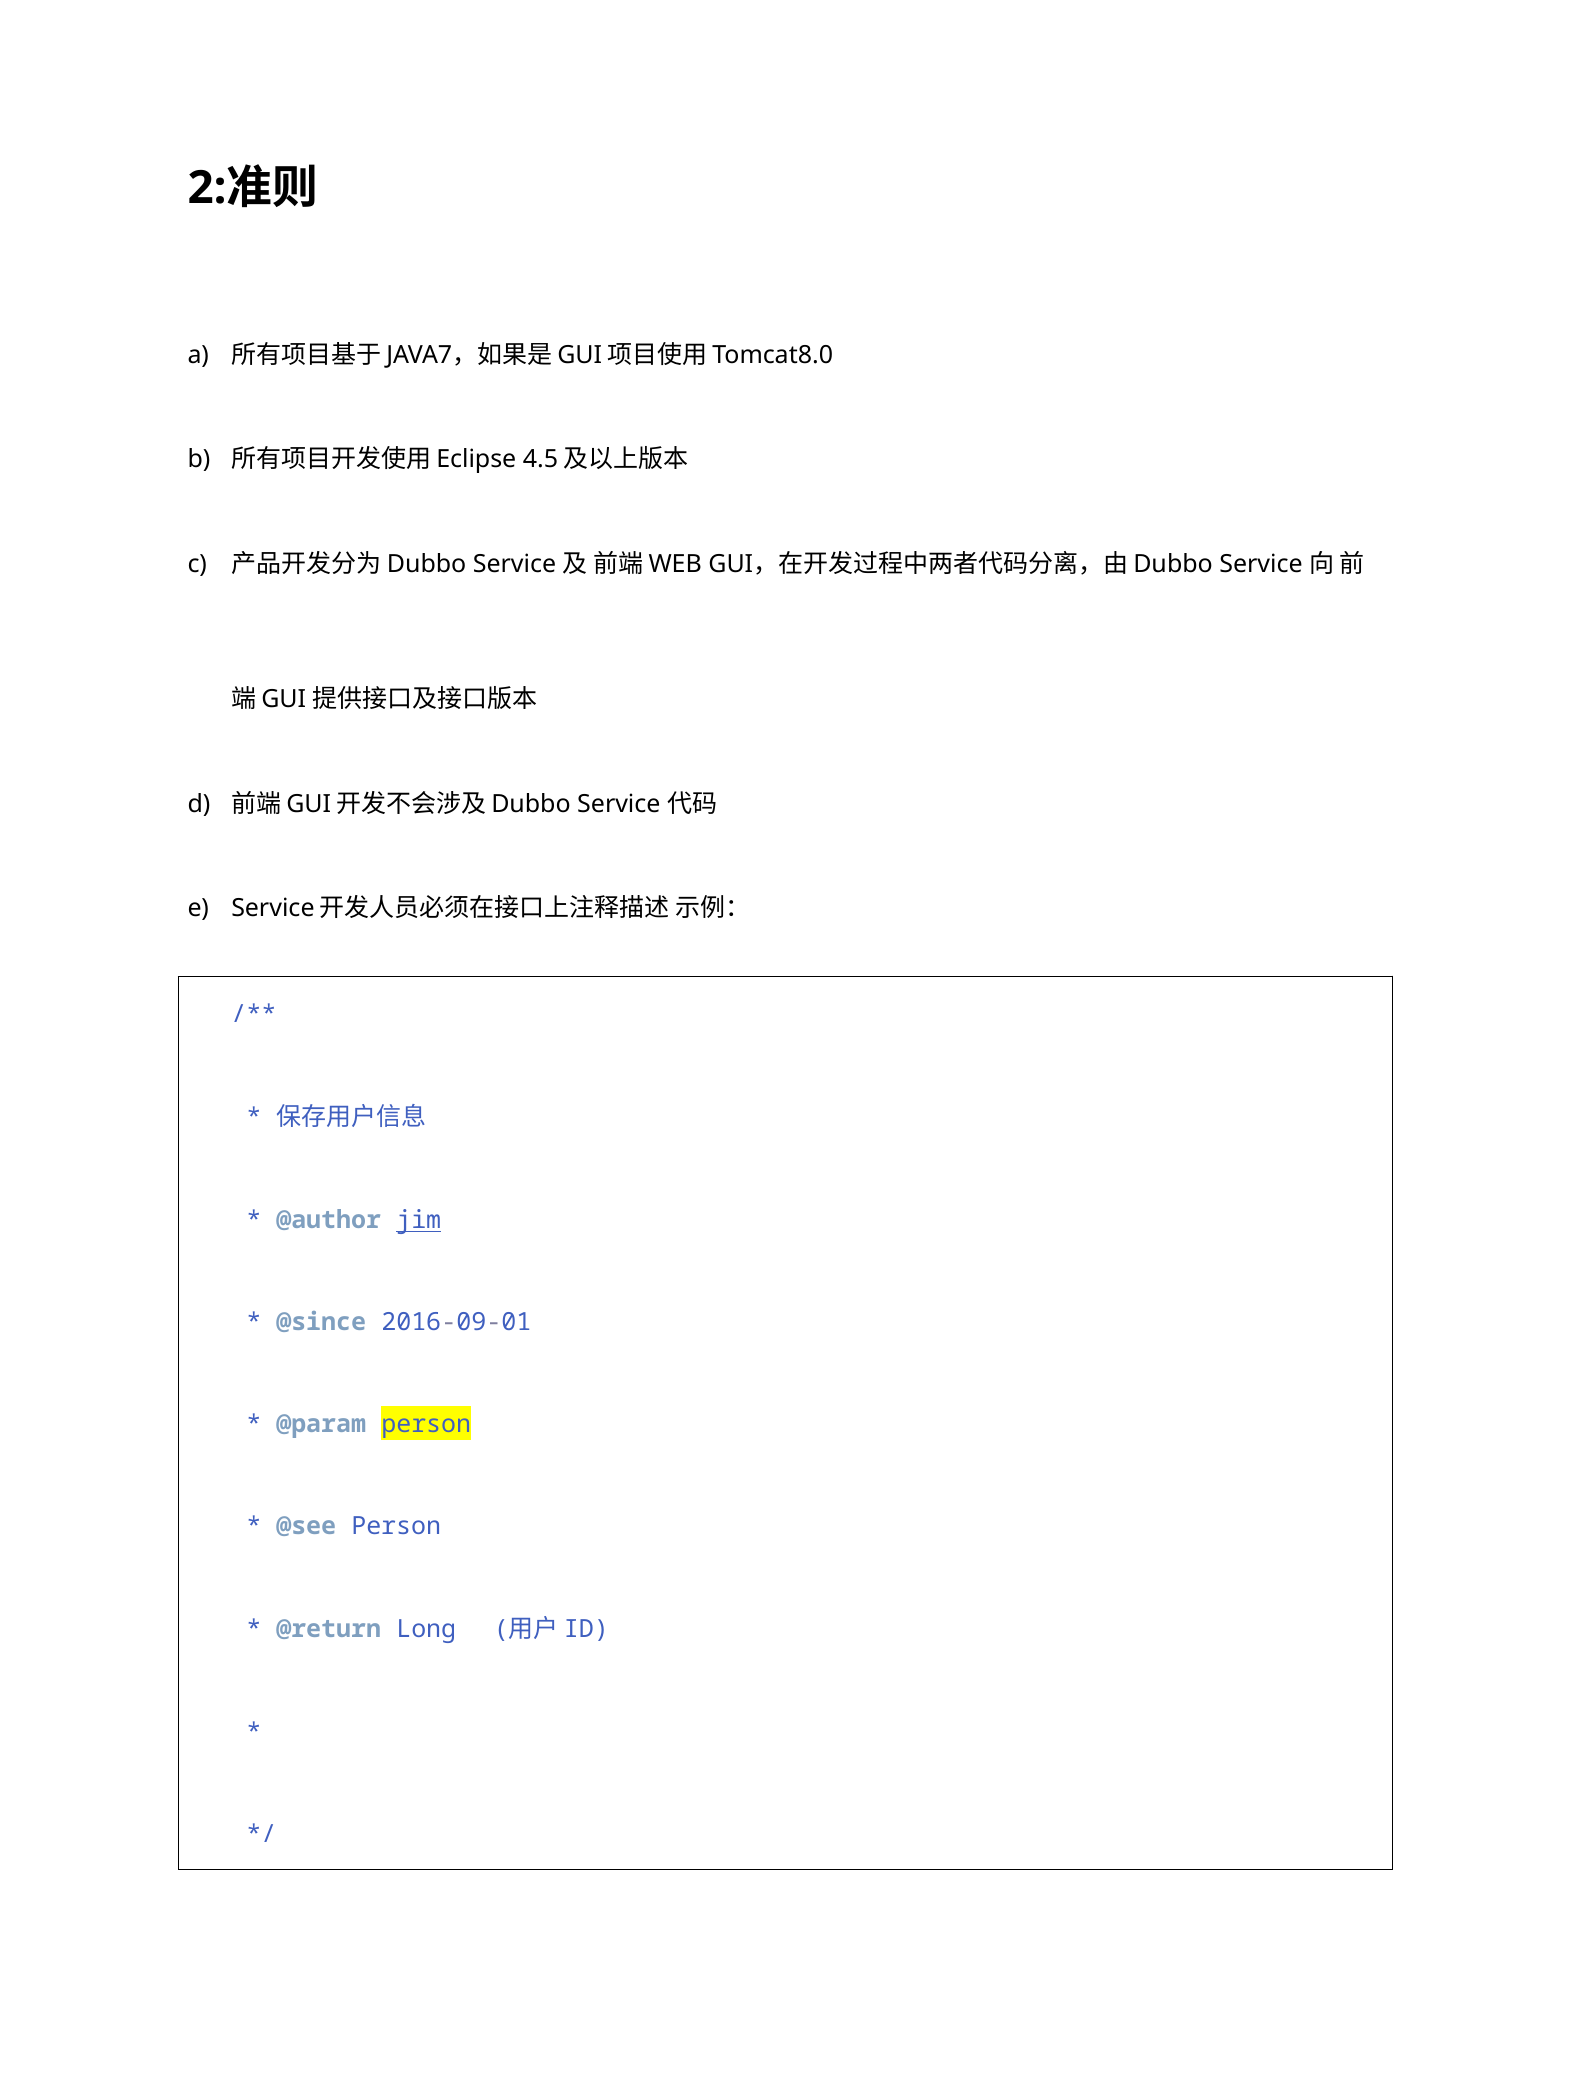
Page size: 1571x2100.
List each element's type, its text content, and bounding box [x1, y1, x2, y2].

list 前端GUI开发不会涉及Dubbo Service 代码 [187, 767, 1383, 835]
subtitle 2:准则 [187, 150, 1383, 218]
text * 保存用户信息 [179, 1078, 1392, 1149]
list 所有项目基于JAVA7，如果是GUI项目使用Tomcat8.0 [187, 319, 1383, 387]
text * @author jim [179, 1182, 1392, 1253]
text * @see Person [179, 1488, 1392, 1559]
text */ [179, 1796, 1392, 1869]
list 所有项目开发使用Eclipse 4.5及以上版本 [187, 423, 1383, 491]
text * @since 2016-09-01 [179, 1284, 1392, 1355]
text * [179, 1694, 1392, 1765]
list 产品开发分为 Dubbo Service 及 前端WEB GUI，在开发过程中两者代码分离，由Dubbo Service 向 前端GUI 提供接口及接口版本 [187, 527, 1383, 731]
text /** [179, 977, 1392, 1047]
text * @param person [179, 1386, 1392, 1457]
list Service开发人员必须在接口上注释描述 示例： [187, 871, 1383, 939]
text * @return Long (用户ID) [179, 1590, 1392, 1661]
